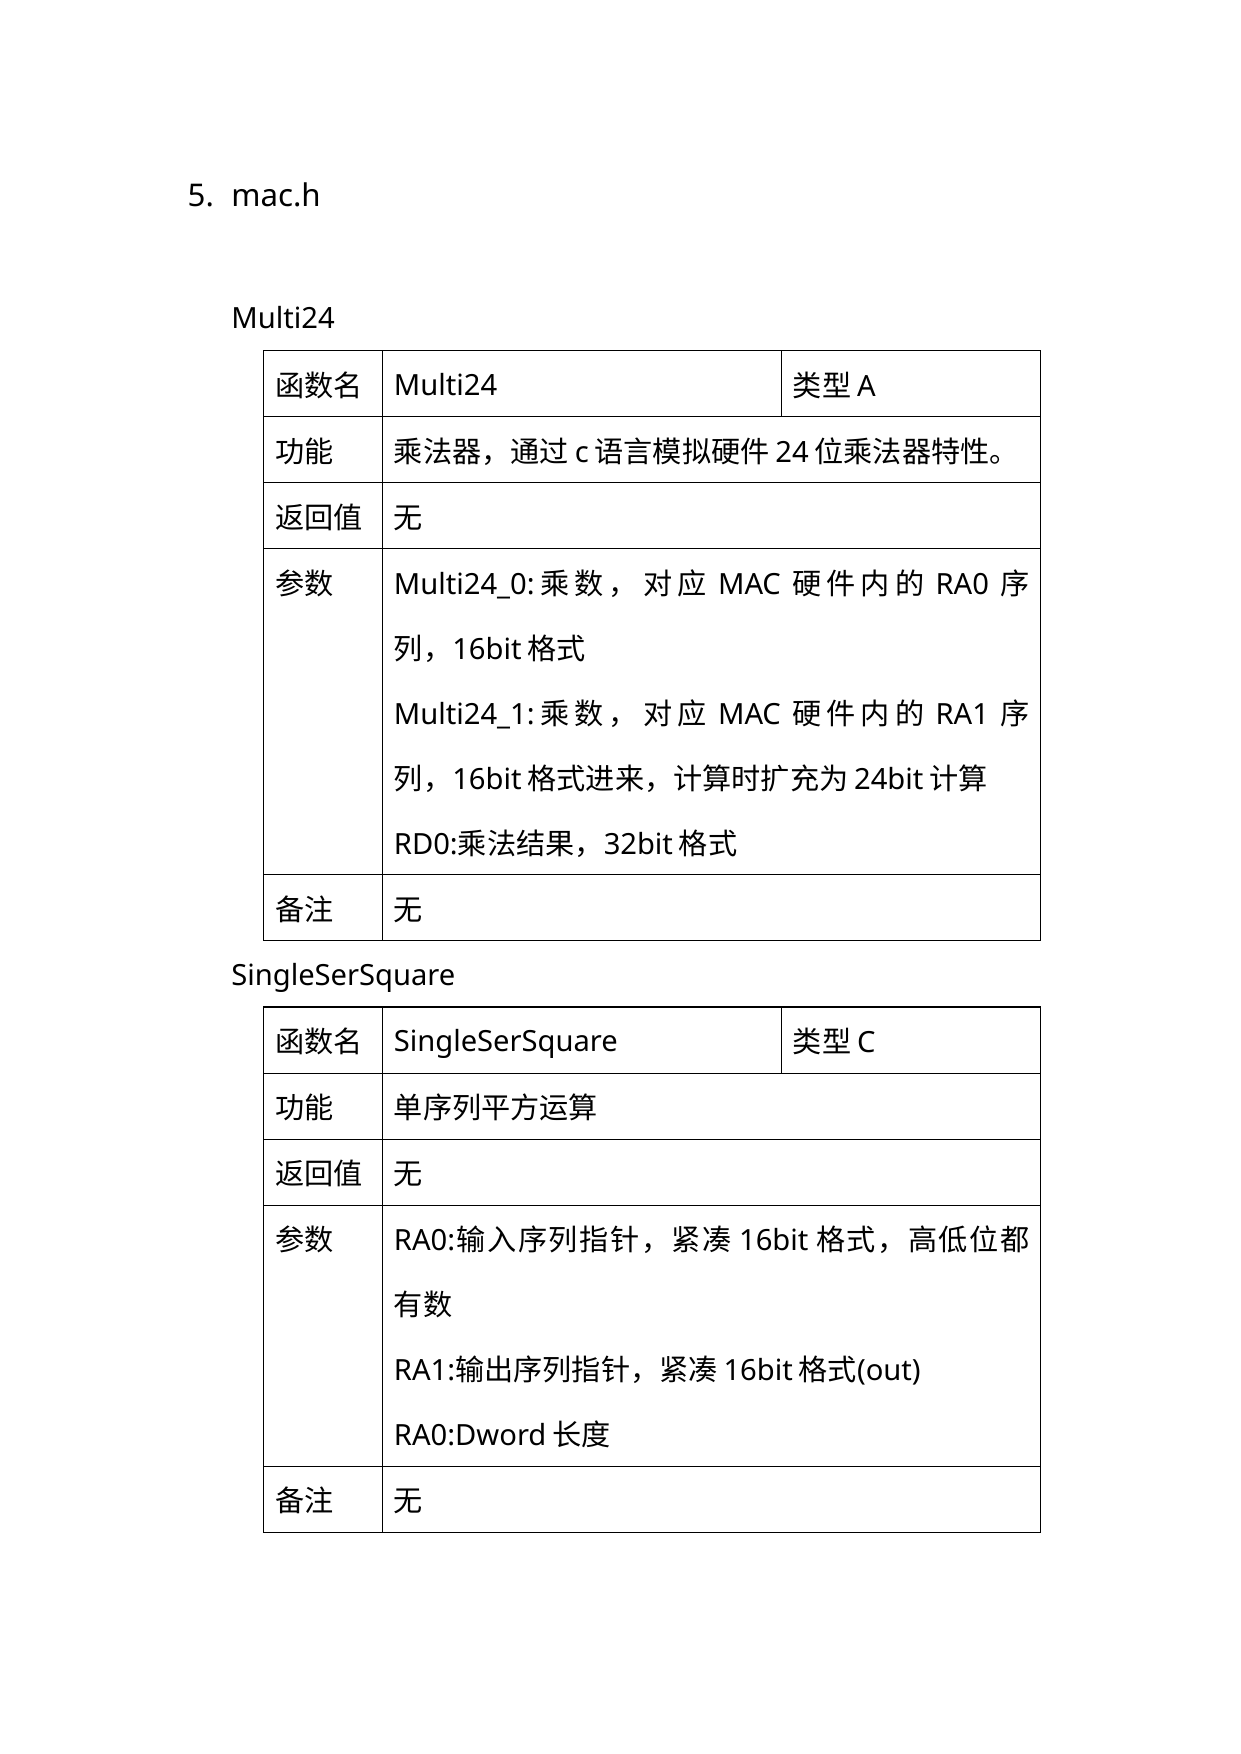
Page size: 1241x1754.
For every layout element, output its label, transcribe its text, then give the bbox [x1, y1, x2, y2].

table_header 类型A [782, 351, 1040, 416]
table_cell RA0:输入序列指针，紧凑16bit格式，高低位都有数 RA1:输出序列指针，紧凑16bit格式(out) RA0:Dword长度 [383, 1206, 1040, 1466]
table_cell 无 [383, 875, 1040, 940]
table_cell 单序列平方运算 [383, 1074, 1040, 1138]
table_cell 无 [383, 1467, 1040, 1532]
table_cell 参数 [264, 549, 382, 874]
table_header SingleSerSquare [383, 1008, 781, 1072]
table_cell 无 [383, 1140, 1040, 1204]
text SingleSerSquare [231, 941, 1053, 1006]
table_header 函数名 [264, 351, 382, 416]
table_cell 返回值 [264, 1140, 382, 1204]
table_header 类型C [782, 1008, 1040, 1072]
table_cell 功能 [264, 1074, 382, 1138]
table_cell 返回值 [264, 483, 382, 548]
table_header Multi24 [383, 351, 781, 416]
table_header 函数名 [264, 1008, 382, 1072]
table_cell 备注 [264, 1467, 382, 1532]
table_cell 无 [383, 483, 1040, 548]
table_cell 备注 [264, 875, 382, 940]
subtitle mac.h [187, 162, 1053, 227]
table_cell Multi24_0:乘数，对应MAC硬件内的RA0序列，16bit格式 Multi24_1:乘数，对应MAC硬件内的RA1序列，16bit格式进来，计算时扩充为24bit计算 RD0:乘法结果，32bit格式 [383, 549, 1040, 874]
table_cell 功能 [264, 417, 382, 482]
text Multi24 [231, 285, 1053, 350]
table_cell 参数 [264, 1206, 382, 1466]
table_cell 乘法器，通过c语言模拟硬件24位乘法器特性。 [383, 417, 1040, 482]
